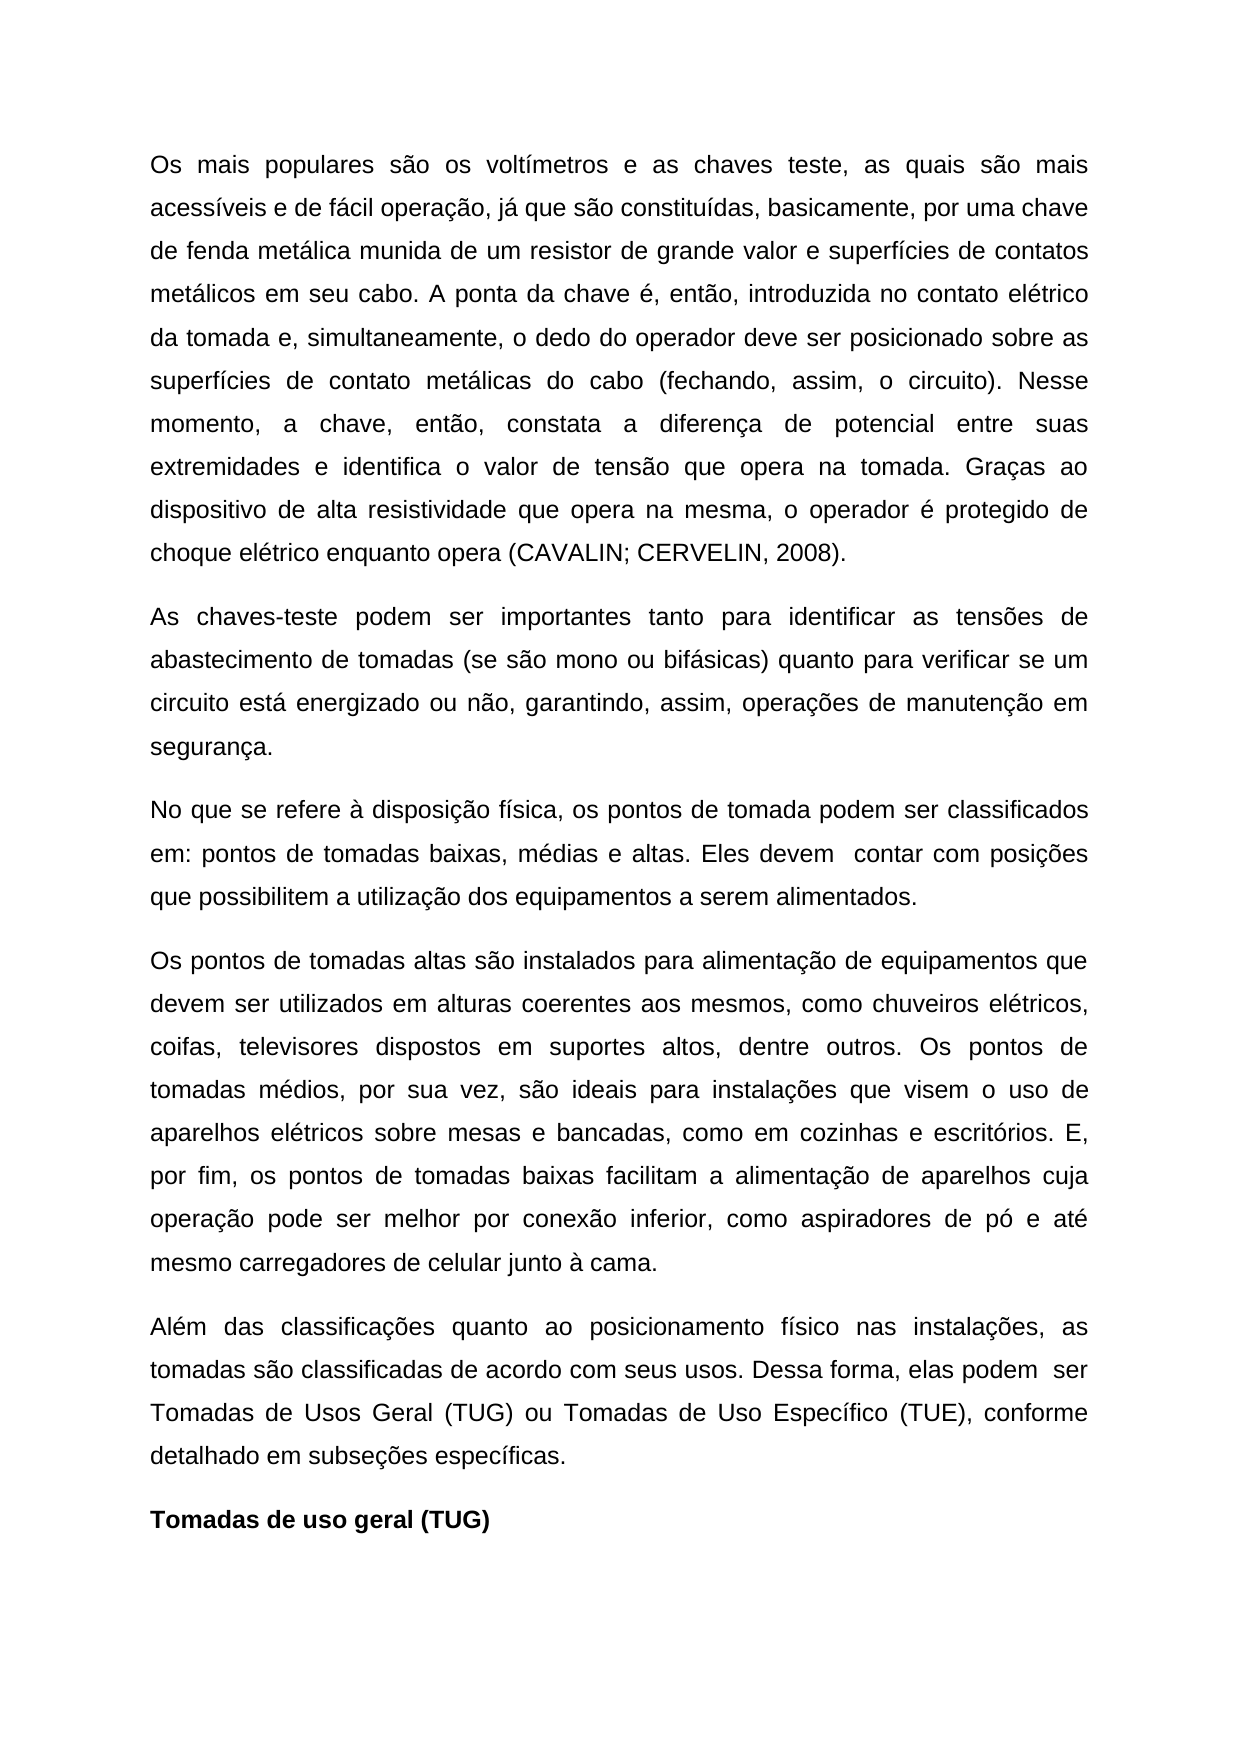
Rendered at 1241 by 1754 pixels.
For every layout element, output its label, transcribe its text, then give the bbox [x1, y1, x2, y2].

text Tomadas de uso geral (TUG) [150, 1505, 1090, 1533]
text Os pontos de tomadas altas são instalados para alimentação de equipamentos que devem ser utilizados em alturas coerentes aos mesmos, como chuveiros elétricos, coifas, televisores dispostos em suportes altos, dentre outros. Os pontos de tomadas médios, por sua vez, são ideais para instalações que visem o uso de aparelhos elétricos sobre mesas e bancadas, como em cozinhas e escritórios. E, por fim, os pontos de tomadas baixas facilitam a alimentação de aparelhos cuja operação pode ser melhor por conexão inferior, como aspiradores de pó e até mesmo carregadores de celular junto à cama. [150, 946, 1090, 1276]
text Além das classificações quanto ao posicionamento físico nas instalações, as tomadas são classificadas de acordo com seus usos. Dessa forma, elas podem ser Tomadas de Usos Geral (TUG) ou Tomadas de Uso Específico (TUE), conforme detalhado em subseções específicas. [150, 1311, 1090, 1469]
text As chaves-teste podem ser importantes tanto para identificar as tensões de abastecimento de tomadas (se são mono ou bifásicas) quanto para verificar se um circuito está energizado ou não, garantindo, assim, operações de manutenção em segurança. [150, 602, 1090, 760]
text Os mais populares são os voltímetros e as chaves teste, as quais são mais acessíveis e de fácil operação, já que são constituídas, basicamente, por uma chave de fenda metálica munida de um resistor de grande valor e superfícies de contatos metálicos em seu cabo. A ponta da chave é, então, introduzida no contato elétrico da tomada e, simultaneamente, o dedo do operador deve ser posicionado sobre as superfícies de contato metálicas do cabo (fechando, assim, o circuito). Nesse momento, a chave, então, constata a diferença de potencial entre suas extremidades e identifica o valor de tensão que opera na tomada. Graças ao dispositivo de alta resistividade que opera na mesma, o operador é protegido de choque elétrico enquanto opera (CAVALIN; CERVELIN, 2008). [150, 150, 1090, 567]
text No que se refere à disposição física, os pontos de tomada podem ser classificados em: pontos de tomadas baixas, médias e altas. Eles devem contar com posições que possibilitem a utilização dos equipamentos a serem alimentados. [150, 795, 1090, 910]
